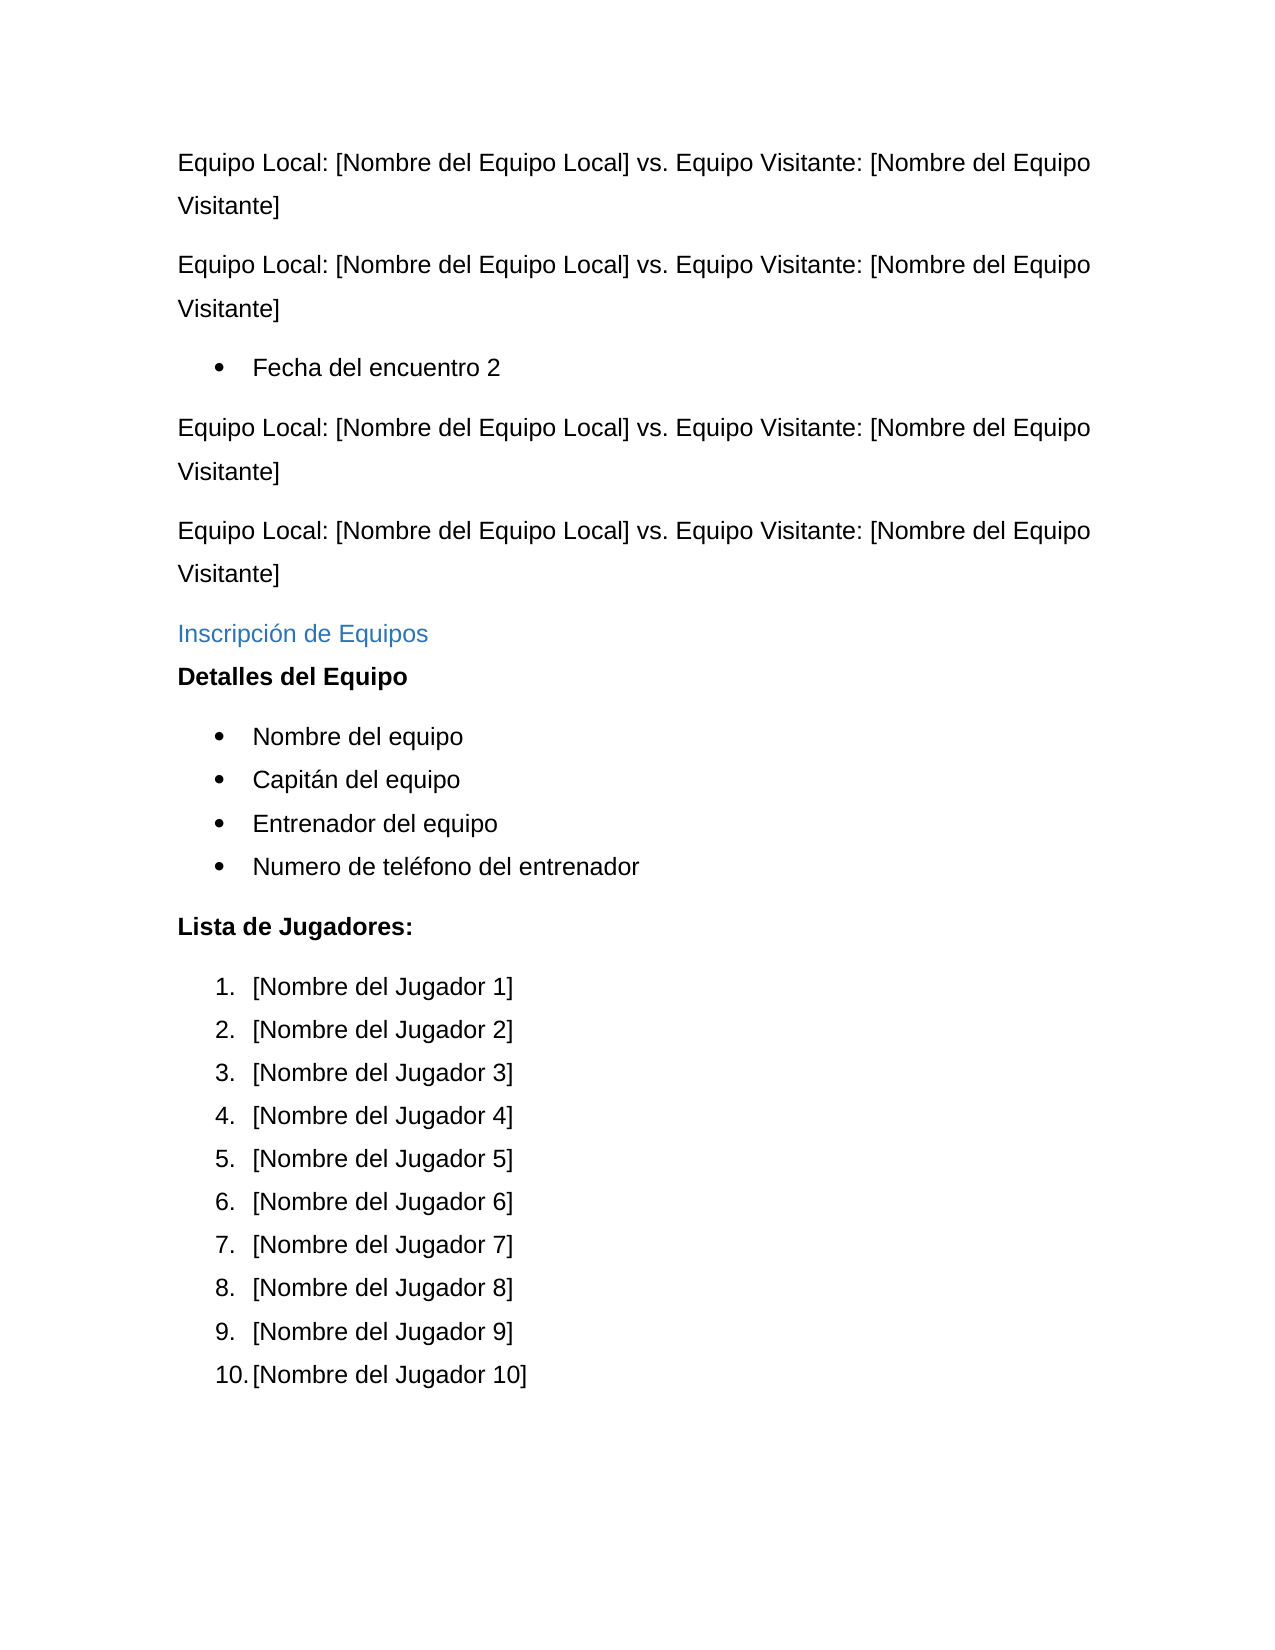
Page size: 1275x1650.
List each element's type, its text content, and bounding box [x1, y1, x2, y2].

text Equipo Local: [Nombre del Equipo Local] vs. Equipo Visitante: [Nombre del Equipo Visitante] [177, 413, 1098, 485]
list [Nombre del Jugador 8] [215, 1273, 1098, 1302]
list [Nombre del Jugador 9] [215, 1316, 1098, 1345]
list Capitán del equipo [215, 765, 1098, 794]
text Equipo Local: [Nombre del Equipo Local] vs. Equipo Visitante: [Nombre del Equipo Visitante] [177, 148, 1098, 219]
list [Nombre del Jugador 3] [215, 1058, 1098, 1086]
list Nombre del equipo [215, 722, 1098, 751]
list [Nombre del Jugador 6] [215, 1187, 1098, 1216]
list Fecha del encuentro 2 [215, 353, 1098, 382]
text Detalles del Equipo [177, 662, 1098, 691]
subtitle Inscripción de Equipos [177, 619, 1098, 648]
text Equipo Local: [Nombre del Equipo Local] vs. Equipo Visitante: [Nombre del Equipo Visitante] [177, 251, 1098, 322]
list [Nombre del Jugador 10] [215, 1359, 1098, 1388]
list [Nombre del Jugador 7] [215, 1230, 1098, 1259]
list [Nombre del Jugador 4] [215, 1101, 1098, 1129]
text Lista de Jugadores: [177, 912, 1098, 940]
list Numero de teléfono del entrenador [215, 852, 1098, 881]
list [Nombre del Jugador 5] [215, 1144, 1098, 1173]
list [Nombre del Jugador 2] [215, 1014, 1098, 1043]
list [Nombre del Jugador 1] [215, 971, 1098, 1000]
text Equipo Local: [Nombre del Equipo Local] vs. Equipo Visitante: [Nombre del Equipo Visitante] [177, 516, 1098, 588]
list Entrenador del equipo [215, 808, 1098, 837]
